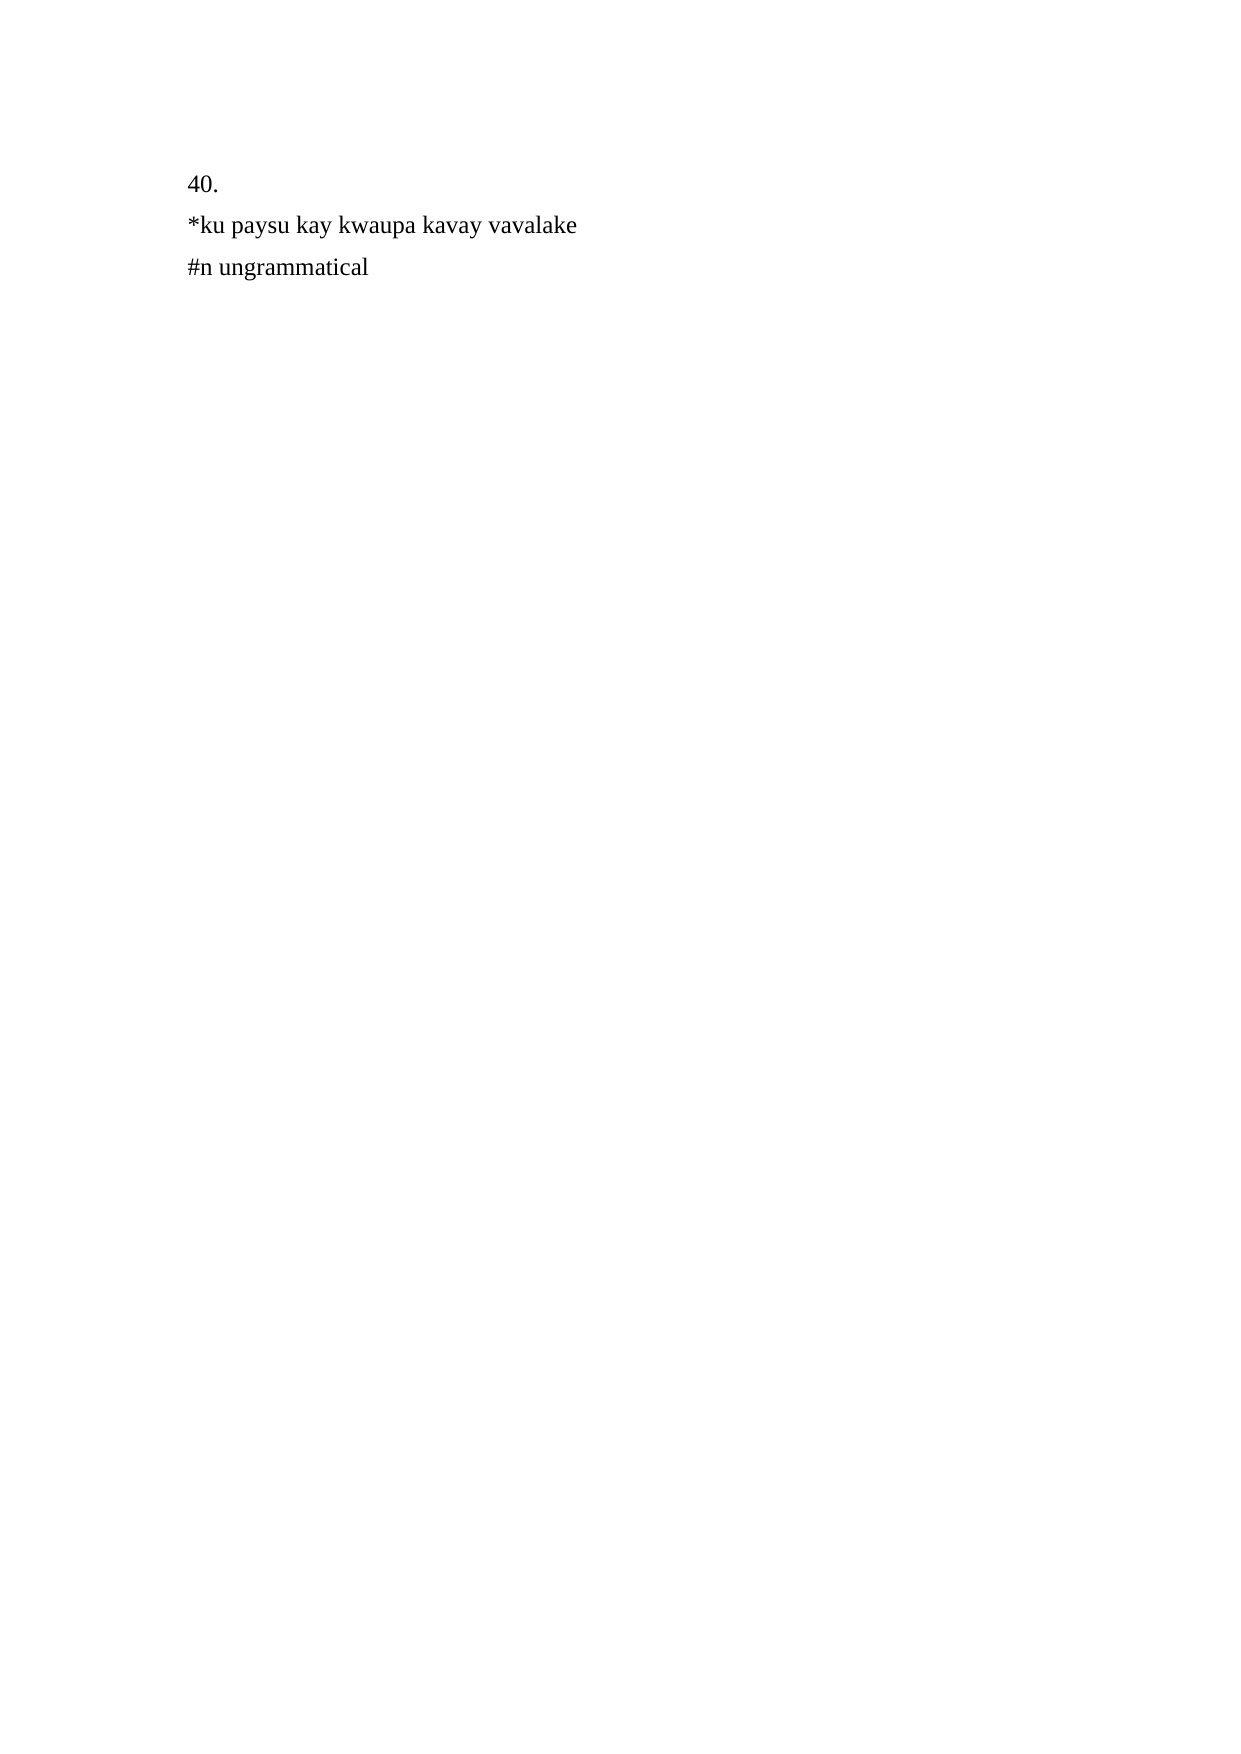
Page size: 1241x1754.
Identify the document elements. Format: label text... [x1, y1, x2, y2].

text 40. [187, 164, 1053, 202]
text *ku paysu kay kwaupa kavay vavalake [187, 206, 1053, 244]
text #n ungrammatical [187, 248, 1053, 286]
